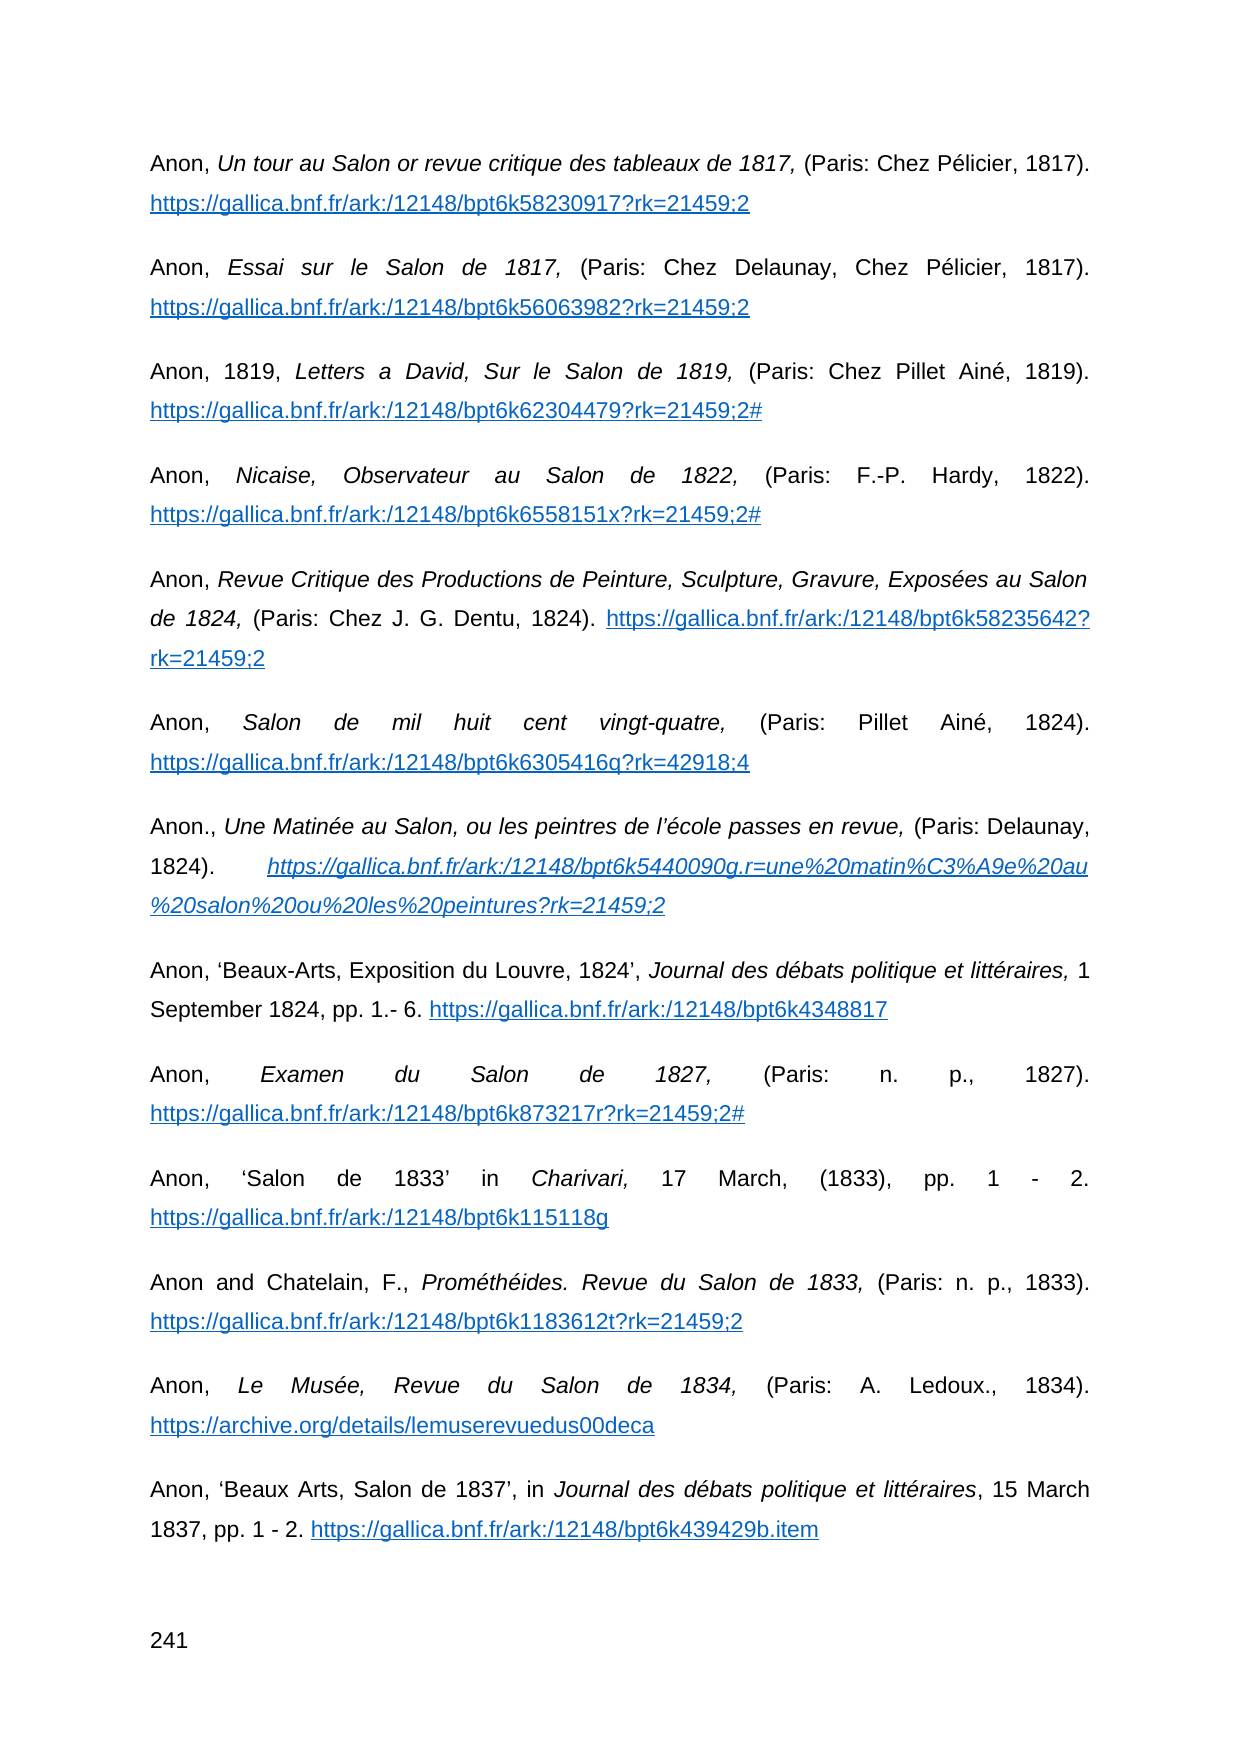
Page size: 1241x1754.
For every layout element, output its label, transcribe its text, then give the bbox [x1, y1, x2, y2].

text Anon, ‘Salon de 1833’ in Charivari, 17 March, (1833), pp. 1 - 2. https://gallica.bnf.fr/ark:/12148/bpt6k115118g [150, 1164, 1090, 1230]
text Anon, Le Musée, Revue du Salon de 1834, (Paris: A. Ledoux., 1834). https://archive.org/details/lemuserevuedus00deca [150, 1372, 1090, 1438]
text Anon, Nicaise, Observateur au Salon de 1822, (Paris: F.-P. Hardy, 1822). https://gallica.bnf.fr/ark:/12148/bpt6k6558151x?rk=21459;2# [150, 462, 1090, 528]
text Anon, ‘Beaux Arts, Salon de 1837’, in Journal des débats politique et littéraires, 15 March 1837, pp. 1 - 2. https://gallica.bnf.fr/ark:/12148/bpt6k439429b.item [150, 1476, 1090, 1542]
text Anon, 1819, Letters a David, Sur le Salon de 1819, (Paris: Chez Pillet Ainé, 1819). https://gallica.bnf.fr/ark:/12148/bpt6k62304479?rk=21459;2# [150, 358, 1090, 424]
text Anon, Essai sur le Salon de 1817, (Paris: Chez Delaunay, Chez Pélicier, 1817). https://gallica.bnf.fr/ark:/12148/bpt6k56063982?rk=21459;2 [150, 254, 1090, 320]
text Anon, Salon de mil huit cent vingt-quatre, (Paris: Pillet Ainé, 1824). https://gallica.bnf.fr/ark:/12148/bpt6k6305416q?rk=42918;4 [150, 709, 1090, 775]
text Anon, ‘Beaux-Arts, Exposition du Louvre, 1824’, Journal des débats politique et littéraires, 1 September 1824, pp. 1.- 6. https://gallica.bnf.fr/ark:/12148/bpt6k4348817 [150, 957, 1090, 1022]
text Anon, Examen du Salon de 1827, (Paris: n. p., 1827). https://gallica.bnf.fr/ark:/12148/bpt6k873217r?rk=21459;2# [150, 1061, 1090, 1126]
text Anon, Revue Critique des Productions de Peinture, Sculpture, Gravure, Exposées au Salon de 1824, (Paris: Chez J. G. Dentu, 1824). https://gallica.bnf.fr/ark:/12148/bpt6k58235642?rk=21459;2 [150, 566, 1090, 671]
text Anon, Un tour au Salon or revue critique des tableaux de 1817, (Paris: Chez Pélicier, 1817). https://gallica.bnf.fr/ark:/12148/bpt6k58230917?rk=21459;2 [150, 150, 1090, 216]
text Anon., Une Matinée au Salon, ou les peintres de l’école passes en revue, (Paris: Delaunay, 1824). https://gallica.bnf.fr/ark:/12148/bpt6k5440090g.r=une%20matin%C3%A9e%20au%20salon%20ou%20les%20peintures?rk=21459;2 [150, 813, 1090, 918]
text Anon and Chatelain, F., Prométhéides. Revue du Salon de 1833, (Paris: n. p., 1833). https://gallica.bnf.fr/ark:/12148/bpt6k1183612t?rk=21459;2 [150, 1268, 1090, 1334]
